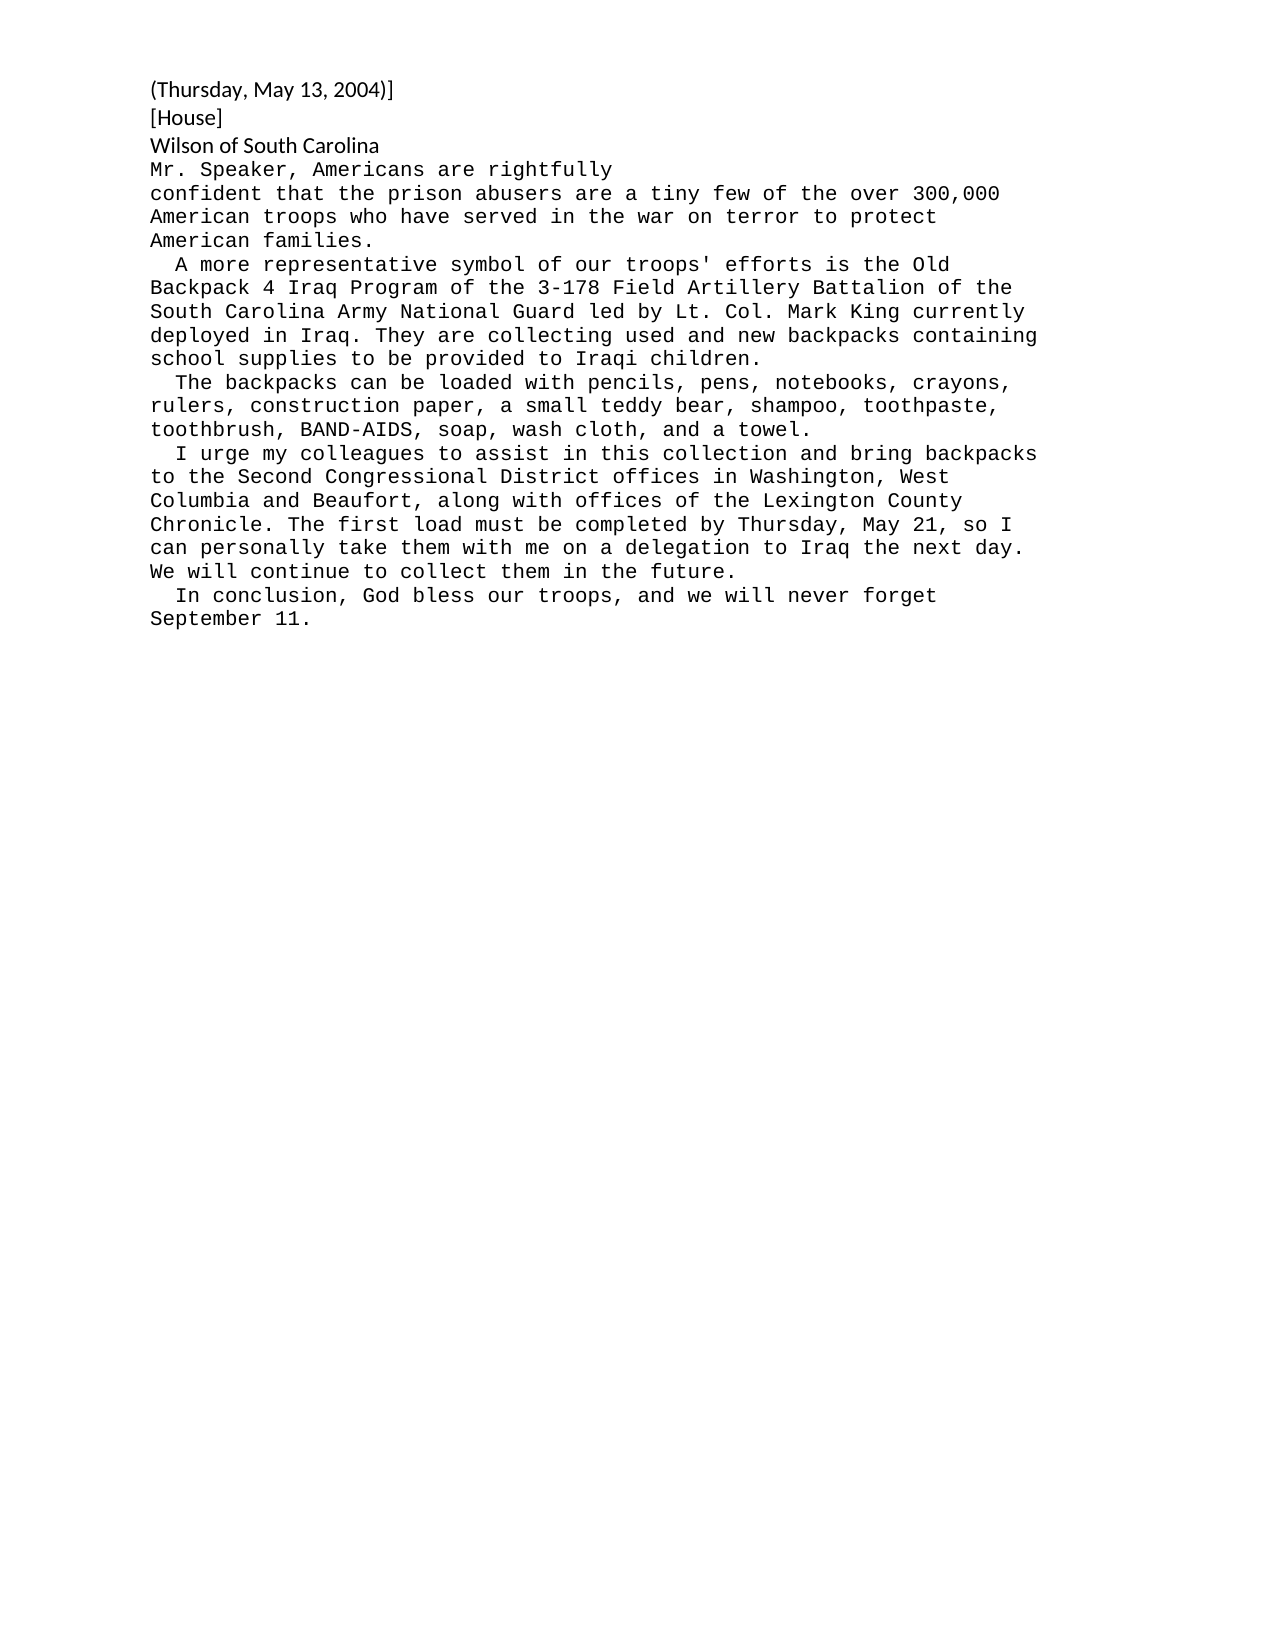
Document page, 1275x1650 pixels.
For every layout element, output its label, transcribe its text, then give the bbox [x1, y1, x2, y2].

text Columbia and Beaufort, along with offices of the Lexington County [150, 490, 1125, 514]
text can personally take them with me on a delegation to Iraq the next day. [150, 537, 1125, 561]
text South Carolina Army National Guard led by Lt. Col. Mark King currently [150, 301, 1125, 324]
text toothbrush, BAND-AIDS, soap, wash cloth, and a towel. [150, 419, 1125, 443]
text We will continue to collect them in the future. [150, 561, 1125, 585]
text In conclusion, God bless our troops, and we will never forget [150, 585, 1125, 608]
text rulers, construction paper, a small teddy bear, shampoo, toothpaste, [150, 396, 1125, 419]
text confident that the prison abusers are a tiny few of the over 300,000 [150, 183, 1125, 206]
text I urge my colleagues to assist in this collection and bring backpacks [150, 443, 1125, 466]
text to the Second Congressional District offices in Washington, West [150, 466, 1125, 490]
text Mr. Speaker, Americans are rightfully [150, 159, 1125, 183]
text deployed in Iraq. They are collecting used and new backpacks containing [150, 324, 1125, 348]
text American families. [150, 230, 1125, 254]
text A more representative symbol of our troops' efforts is the Old [150, 254, 1125, 277]
text September 11. [150, 608, 1125, 632]
text Backpack 4 Iraq Program of the 3-178 Field Artillery Battalion of the [150, 277, 1125, 301]
text school supplies to be provided to Iraqi children. [150, 348, 1125, 372]
text The backpacks can be loaded with pencils, pens, notebooks, crayons, [150, 372, 1125, 396]
text Chronicle. The first load must be completed by Thursday, May 21, so I [150, 514, 1125, 537]
text American troops who have served in the war on terror to protect [150, 206, 1125, 230]
